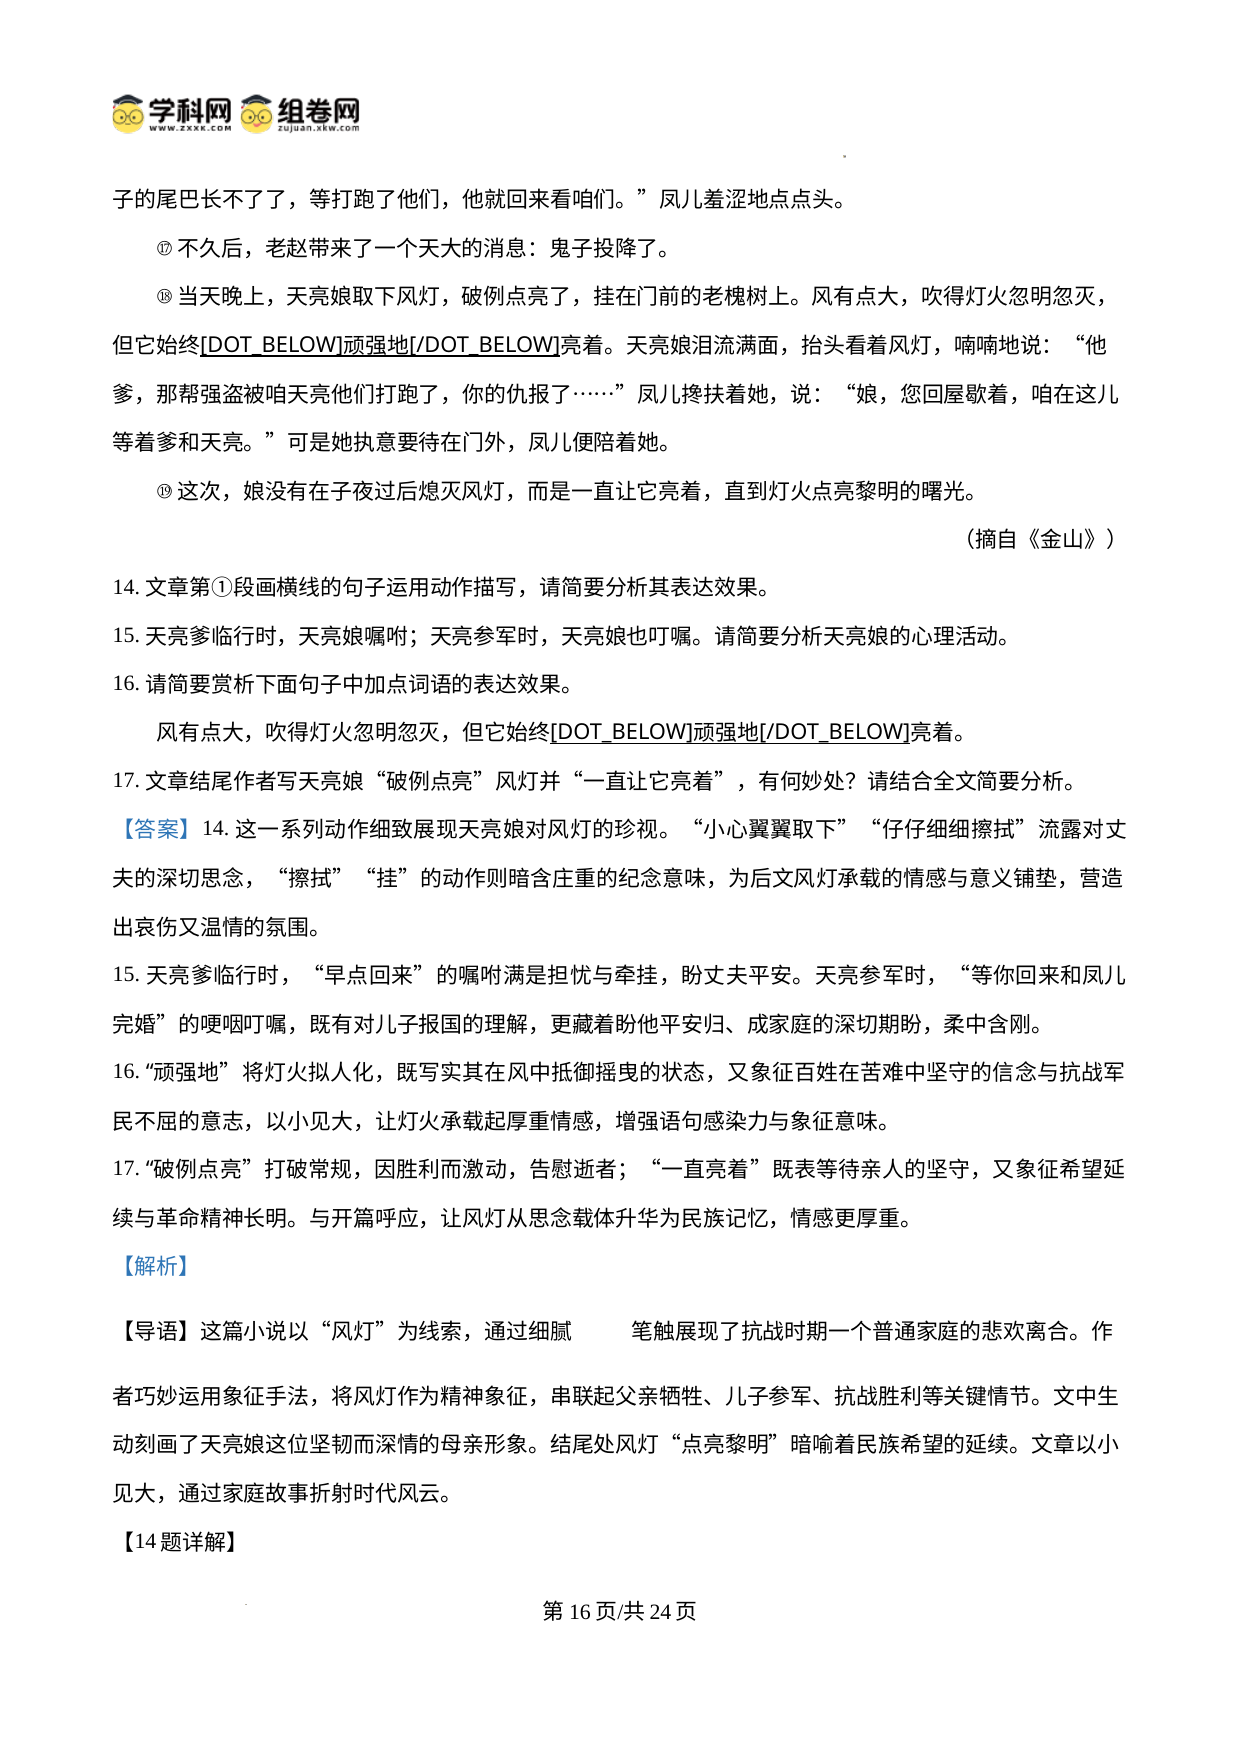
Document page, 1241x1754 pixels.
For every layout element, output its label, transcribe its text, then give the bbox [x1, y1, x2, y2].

text （摘自《金山》） [112, 522, 1128, 554]
text 15. 天亮爹临行时，天亮娘嘱咐；天亮参军时，天亮娘也叮嘱。请简要分析天亮娘的心理活动。 [112, 618, 1128, 651]
text 17. “破例点亮”打破常规，因胜利而激动，告慰逝者；“一直亮着”既表等待亲人的坚守，又象征希望延续与革命精神长明。与开篇呼应，让风灯从思念载体升华为民族记忆，情感更厚重。 [112, 1152, 1128, 1233]
text ⑲这次，娘没有在子夜过后熄灭风灯，而是一直让它亮着，直到灯火点亮黎明的曙光。 [112, 473, 1128, 506]
text 【导语】这篇小说以“风灯”为线索，通过细腻笔触展现了抗战时期一个普通家庭的悲欢离合。作者巧妙运用象征手法，将风灯作为精神象征，串联起父亲牺牲、儿子参军、抗战胜利等关键情节。文中生动刻画了天亮娘这位坚韧而深情的母亲形象。结尾处风灯“点亮黎明”暗喻着民族希望的延续。文章以小见大，通过家庭故事折射时代风云。 [112, 1297, 1128, 1508]
text ⑱当天晚上，天亮娘取下风灯，破例点亮了，挂在门前的老槐树上。风有点大，吹得灯火忽明忽灭，但它始终[DOT_BELOW]顽强地[/DOT_BELOW]亮着。天亮娘泪流满面，抬头看着风灯，喃喃地说：“他爹，那帮强盗被咱天亮他们打跑了，你的仇报了……”凤儿搀扶着她，说：“娘，您回屋歇着，咱在这儿等着爹和天亮。”可是她执意要待在门外，凤儿便陪着她。 [112, 279, 1128, 457]
text 【解析】 [112, 1249, 1128, 1281]
text 16. 请简要赏析下面句子中加点词语的表达效果。 [112, 667, 1128, 699]
text 【答案】14. 这一系列动作细致展现天亮娘对风灯的珍视。“小心翼翼取下”“仔仔细细擦拭”流露对丈夫的深切思念，“擦拭”“挂”的动作则暗含庄重的纪念意味，为后文风灯承载的情感与意义铺垫，营造出哀伤又温情的氛围。 [112, 812, 1128, 942]
text 【14题详解】 [112, 1524, 1128, 1557]
text 17. 文章结尾作者写天亮娘“破例点亮”风灯并“一直让它亮着”，有何妙处？请结合全文简要分析。 [112, 763, 1128, 796]
picture [240, 90, 360, 138]
text 风有点大，吹得灯火忽明忽灭，但它始终[DOT_BELOW]顽强地[/DOT_BELOW]亮着。 [112, 715, 1128, 747]
text 15. 天亮爹临行时，“早点回来”的嘱咐满是担忧与牵挂，盼丈夫平安。天亮参军时，“等你回来和凤儿完婚”的哽咽叮嘱，既有对儿子报国的理解，更藏着盼他平安归、成家庭的深切期盼，柔中含刚。 [112, 957, 1128, 1039]
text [112, 182, 1128, 214]
text 16. “顽强地”将灯火拟人化，既写实其在风中抵御摇曳的状态，又象征百姓在苦难中坚守的信念与抗战军民不屈的意志，以小见大，让灯火承载起厚重情感，增强语句感染力与象征意味。 [112, 1054, 1128, 1136]
text 14. 文章第①段画横线的句子运用动作描写，请简要分析其表达效果。 [112, 570, 1128, 602]
text ⑰不久后，老赵带来了一个天大的消息：鬼子投降了。 [112, 230, 1128, 263]
picture [112, 90, 231, 138]
